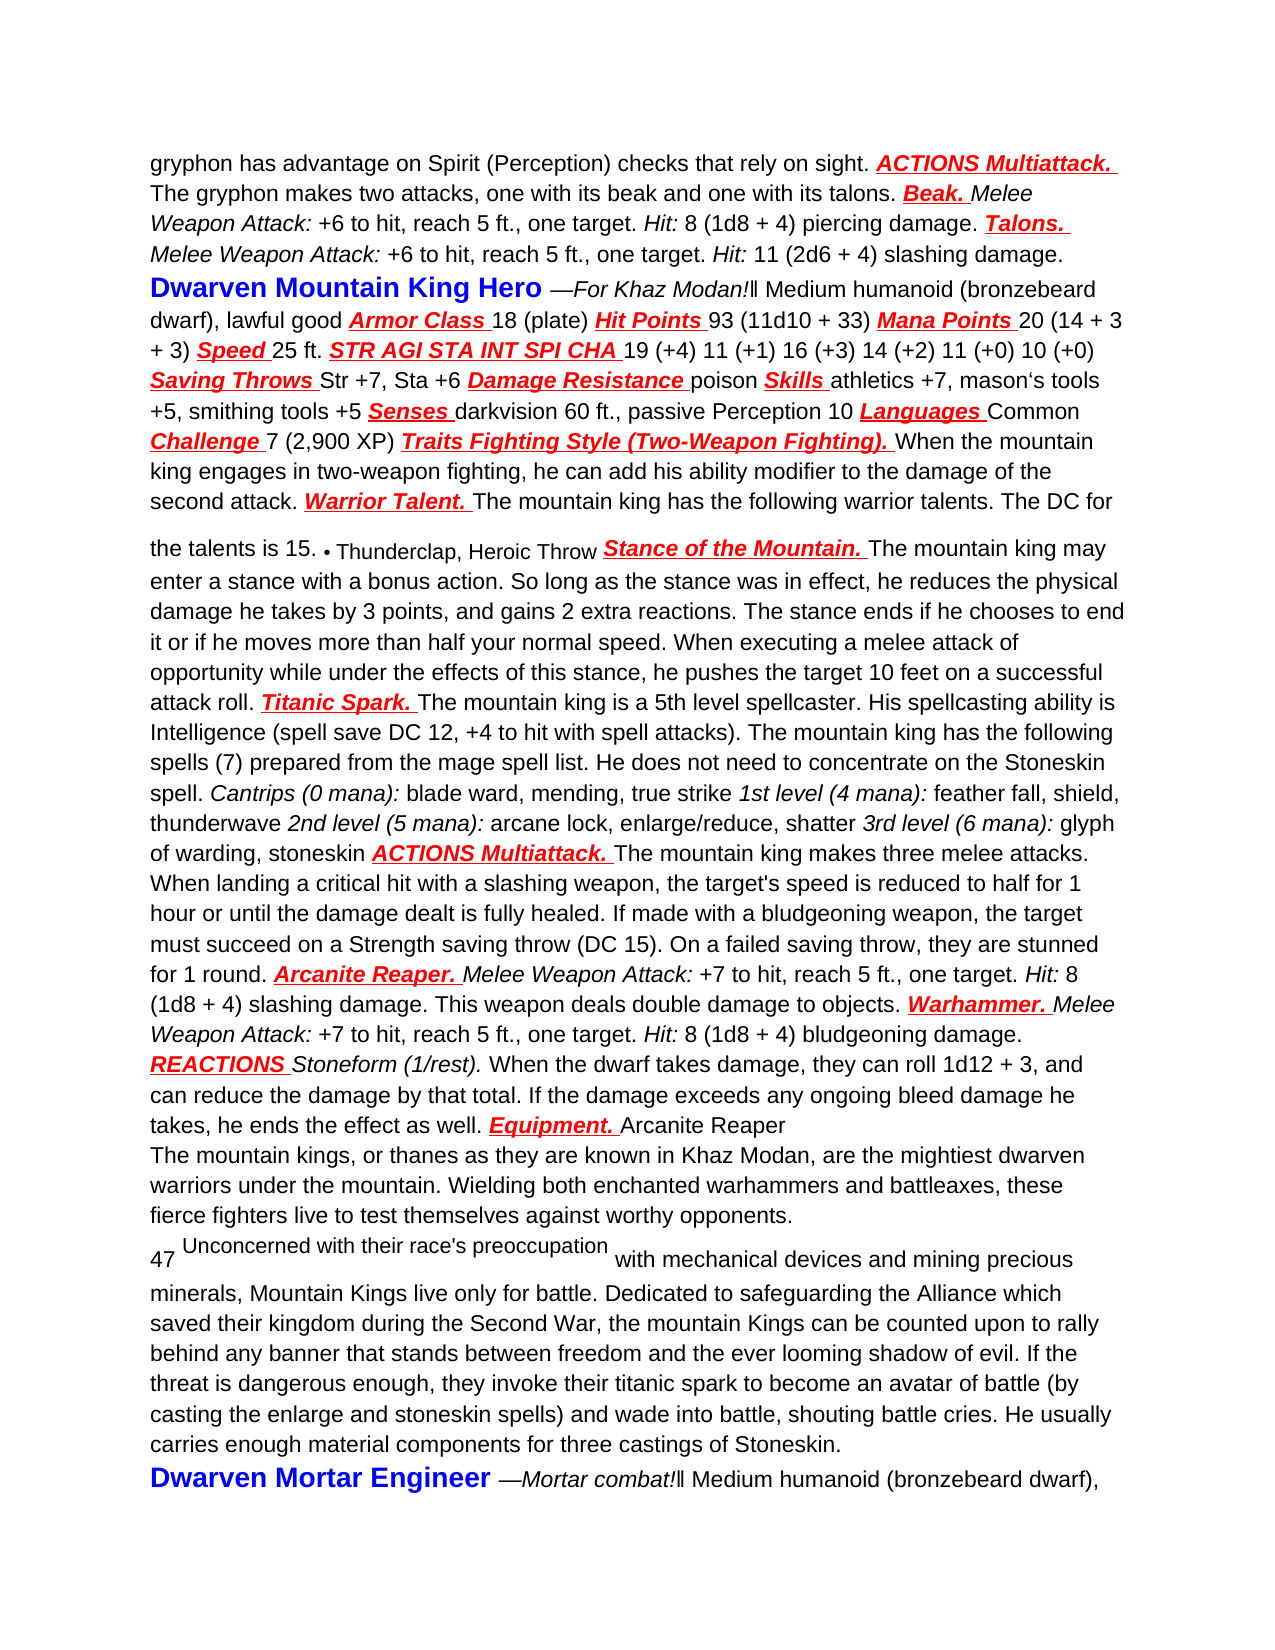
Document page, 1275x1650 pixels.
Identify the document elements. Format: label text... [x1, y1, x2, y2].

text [150, 150, 1125, 267]
text Dwarven Mountain King Hero ―For Khaz Modan!‖ Medium humanoid (bronzebeard dwarf), lawful good Armor Class 18 (plate) Hit Points 93 (11d10 + 33) Mana Points 20 (14 + 3 + 3) Speed 25 ft. STR AGI STA INT SPI CHA 19 (+4) 11 (+1) 16 (+3) 14 (+2) 11 (+0) 10 (+0) Saving Throws Str +7, Sta +6 Damage Resistance poison Skills athletics +7, mason‘s tools +5, smithing tools +5 Senses darkvision 60 ft., passive Perception 10 Languages Common Challenge 7 (2,900 XP) Traits Fighting Style (Two-Weapon Fighting). When the mountain king engages in two-weapon fighting, he can add his ability modifier to the damage of the second attack. Warrior Talent. The mountain king has the following warrior talents. The DC for the talents is 15. • Thunderclap, Heroic Throw Stance of the Mountain. The mountain king may enter a stance with a bonus action. So long as the stance was in effect, he reduces the physical [150, 271, 1125, 594]
text 47 Unconcerned with their race's preoccupation with mechanical devices and mining precious minerals, Mountain Kings live only for battle. Dedicated to safeguarding the Alliance which saved their kingdom during the Second War, the mountain Kings can be counted upon to rally behind any banner that stands between freedom and the ever looming shadow of evil. If the threat is dangerous enough, they invoke their titanic spark to become an avatar of battle (by casting the enlarge and stoneskin spells) and wade into battle, shouting battle cries. He usually carries enough material components for three castings of Stoneskin. [150, 1233, 1125, 1457]
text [150, 1461, 1125, 1493]
text The mountain kings, or thanes as they are known in Khaz Modan, are the mightiest dwarven warriors under the mountain. Wielding both enchanted warhammers and battleaxes, these fierce fighters live to test themselves against worthy opponents. [150, 1142, 1125, 1229]
text damage he takes by 3 points, and gains 2 extra reactions. The stance ends if he chooses to end it or if he moves more than half your normal speed. When executing a melee attack of opportunity while under the effects of this stance, he pushes the target 10 feet on a successful attack roll. Titanic Spark. The mountain king is a 5th level spellcaster. His spellcasting ability is Intelligence (spell save DC 12, +4 to hit with spell attacks). The mountain king has the following spells (7) prepared from the mage spell list. He does not need to concentrate on the Stoneskin spell. Cantrips (0 mana): blade ward, mending, true strike 1st level (4 mana): feather fall, shield, thunderwave 2nd level (5 mana): arcane lock, enlarge/reduce, shatter 3rd level (6 mana): glyph of warding, stoneskin ACTIONS Multiattack. The mountain king makes three melee attacks. When landing a critical hit with a slashing weapon, the target's speed is reduced to half for 1 hour or until the damage dealt is fully healed. If made with a bludgeoning weapon, the target must succeed on a Strength saving throw (DC 15). On a failed saving throw, they are stunned for 1 round. Arcanite Reaper. Melee Weapon Attack: +7 to hit, reach 5 ft., one target. Hit: 8 (1d8 + 4) slashing damage. This weapon deals double damage to objects. Warhammer. Melee Weapon Attack: +7 to hit, reach 5 ft., one target. Hit: 8 (1d8 + 4) bludgeoning damage. REACTIONS Stoneform (1/rest). When the dwarf takes damage, they can roll 1d12 + 3, and can reduce the damage by that total. If the damage exceeds any ongoing bleed damage he takes, he ends the effect as well. Equipment. Arcanite Reaper [150, 598, 1125, 1138]
